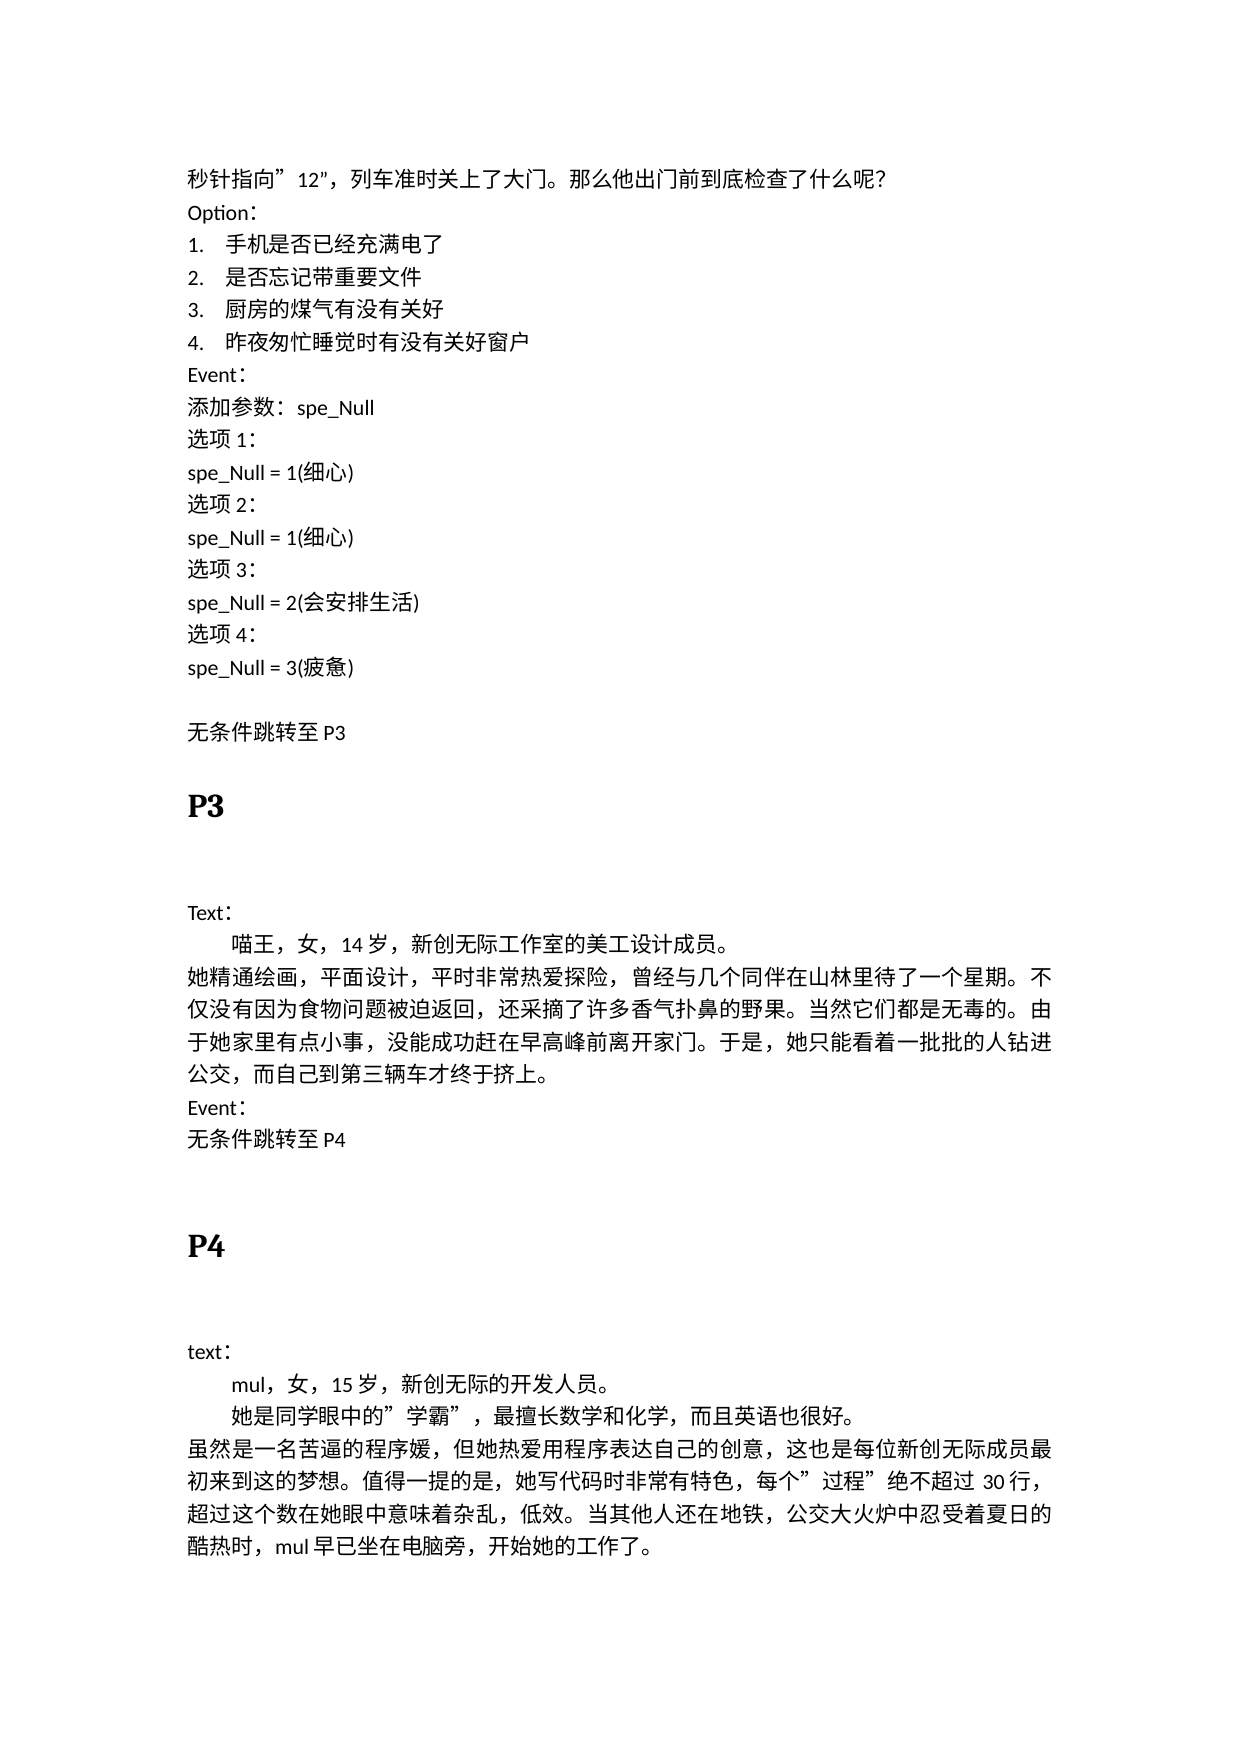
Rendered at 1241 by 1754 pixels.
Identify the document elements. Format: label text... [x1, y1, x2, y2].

text Text： [187, 894, 1053, 927]
list 手机是否已经充满电了 [187, 227, 1053, 259]
text spe_Null = 2(会安排生活) [187, 584, 1053, 617]
text Event： [187, 357, 1053, 389]
text 选项1： [187, 422, 1053, 454]
subtitle P4 [187, 1214, 1053, 1279]
text 选项4： [187, 617, 1053, 649]
text spe_Null = 3(疲惫) [187, 649, 1053, 682]
list 厨房的煤气有没有关好 [187, 292, 1053, 324]
list 是否忘记带重要文件 [187, 259, 1053, 292]
text 选项2： [187, 487, 1053, 519]
text 她是同学眼中的”学霸”，最擅长数学和化学，而且英语也很好。 [187, 1399, 1053, 1431]
text 选项3： [187, 552, 1053, 584]
text 喵王，女，14岁，新创无际工作室的美工设计成员。 [187, 927, 1053, 959]
list 昨夜匆忙睡觉时有没有关好窗户 [187, 324, 1053, 357]
text 无条件跳转至P4 [187, 1122, 1053, 1154]
text text： [187, 1334, 1053, 1366]
text spe_Null = 1(细心) [187, 454, 1053, 487]
text spe_Null = 1(细心) [187, 519, 1053, 552]
text 虽然是一名苦逼的程序媛，但她热爱用程序表达自己的创意，这也是每位新创无际成员最初来到这的梦想。值得一提的是，她写代码时非常有特色，每个”过程”绝不超过30行，超过这个数在她眼中意味着杂乱，低效。当其他人还在地铁，公交大火炉中忍受着夏日的酷热时，mul早已坐在电脑旁，开始她的工作了。 [187, 1431, 1053, 1561]
subtitle P3 [187, 774, 1053, 839]
text Option： [187, 194, 1053, 227]
text 无条件跳转至P3 [187, 714, 1053, 747]
text 添加参数：spe_Null [187, 389, 1053, 422]
text mul，女，15岁，新创无际的开发人员。 [187, 1366, 1053, 1399]
text 她精通绘画，平面设计，平时非常热爱探险，曾经与几个同伴在山林里待了一个星期。不仅没有因为食物问题被迫返回，还采摘了许多香气扑鼻的野果。当然它们都是无毒的。由于她家里有点小事，没能成功赶在早高峰前离开家门。于是，她只能看着一批批的人钻进公交，而自己到第三辆车才终于挤上。 [187, 959, 1053, 1089]
text Event： [187, 1089, 1053, 1122]
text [187, 162, 1053, 194]
